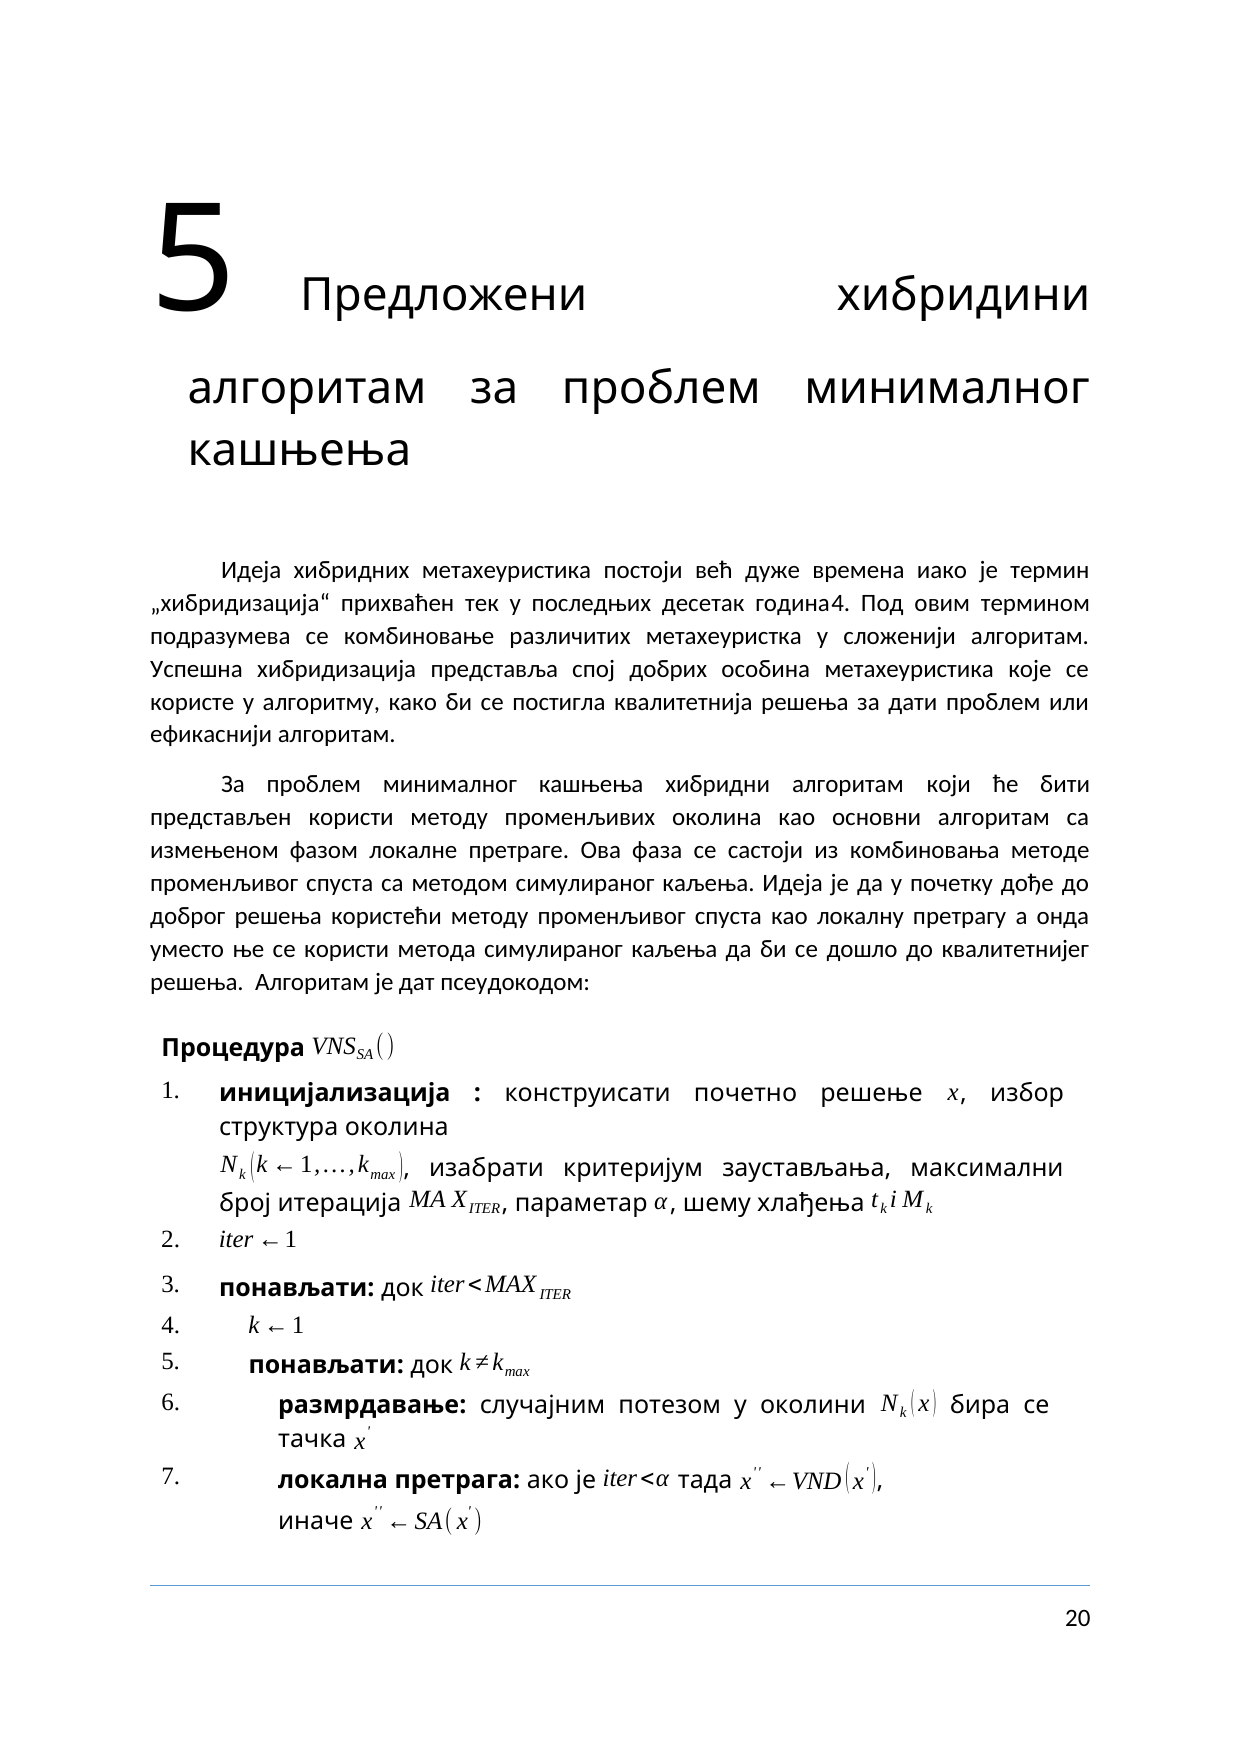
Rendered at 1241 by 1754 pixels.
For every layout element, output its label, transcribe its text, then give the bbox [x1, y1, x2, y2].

table_cell [237, 1304, 1061, 1341]
table_cell локална претрага: ако је тада , иначе [267, 1455, 1061, 1536]
table_cell понављати: док [208, 1264, 1075, 1304]
text Идеја хибридних метахеуристика постоји већ дуже времена иако је термин „хибридизација“ прихваћен тек у последњих десетак година. Под овим термином подразумева се комбиновање различитих метахеуристка у сложенији алгоритам. Успешна хибридизација представља спој добрих особина метахеуристика које се користе у алгоритму, како би се постигла квалитетнија решења за дати проблем или ефикаснији алгоритам. [150, 554, 1090, 749]
table_cell [150, 1455, 267, 1536]
table_cell [150, 1264, 208, 1304]
table_cell [150, 1304, 237, 1341]
table_cell [208, 1219, 1075, 1263]
subtitle Предложени хибридини алгоритам за проблем минималног кашњења [150, 150, 1090, 479]
table_cell [150, 1341, 237, 1381]
table_cell [150, 1219, 208, 1263]
table_cell иницијализација : конструисати почетно решење , избор структура околина , изабрати критеријум заустављања, максимални број итерација , параметар , шему хлађења [208, 1069, 1075, 1218]
table_cell понављати: док [237, 1341, 1061, 1381]
table_header Процедура [150, 1024, 1075, 1069]
table_cell [150, 1381, 267, 1455]
table_cell [150, 1069, 208, 1218]
text За проблем минималног кашњења хибридни алгоритам који ће бити представљен користи методу променљивих околина као основни алгоритам са измењеном фазом локалне претраге. Ова фаза се састоји из комбиновања методе променљивог спуста са методом симулираног каљења. Идеја је да у почетку дође до доброг решења користећи методу променљивог спуста као локалну претрагу а онда уместо ње се користи метода симулираног каљења да би се дошло до квалитетнијег решења. Алгоритам је дат псеудокодом: [150, 768, 1090, 996]
table_cell размрдавање: случајним потезом у околини бира се тачка [267, 1381, 1061, 1455]
